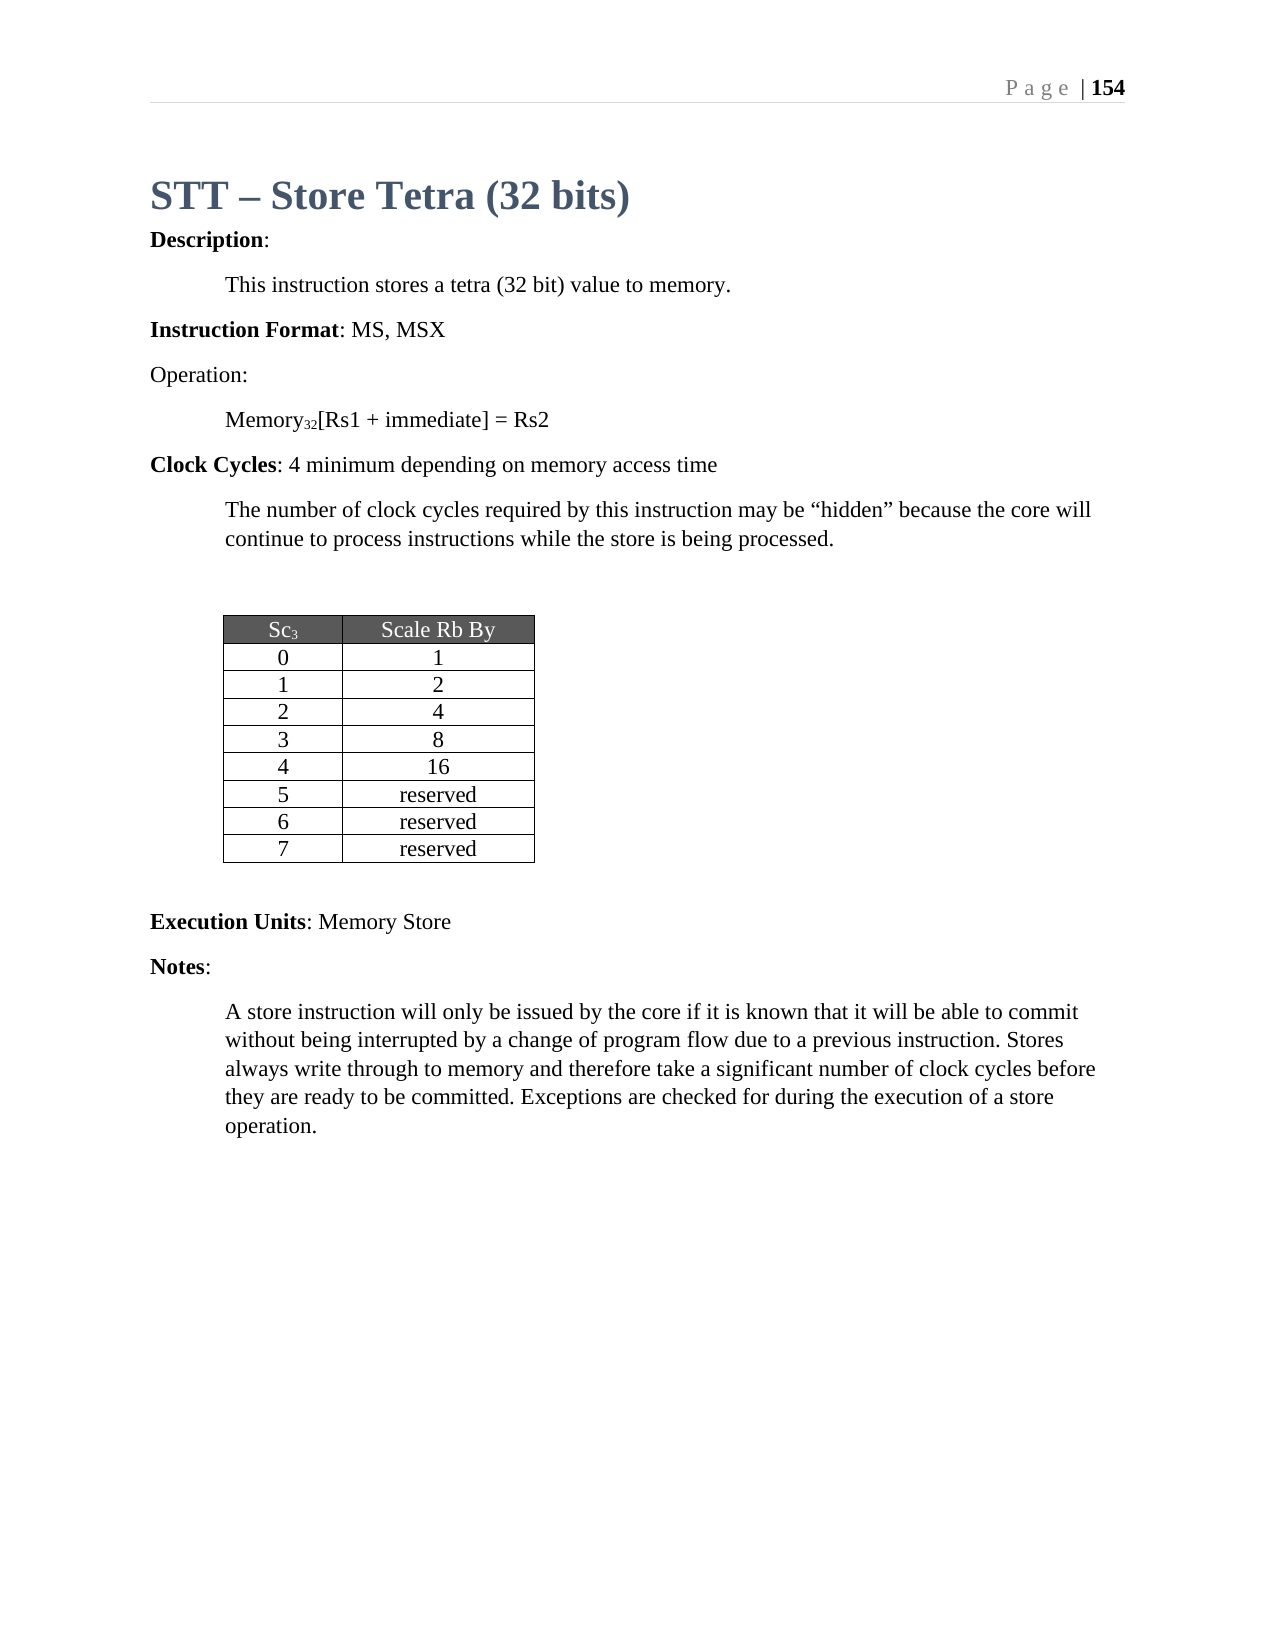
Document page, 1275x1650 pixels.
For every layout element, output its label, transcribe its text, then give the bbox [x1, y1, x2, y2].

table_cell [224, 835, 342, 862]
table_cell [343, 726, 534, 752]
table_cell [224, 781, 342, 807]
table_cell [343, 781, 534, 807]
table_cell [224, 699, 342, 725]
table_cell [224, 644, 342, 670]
text The number of clock cycles required by this instruction may be “hidden” because the core will continue to process instructions while the store is being processed. [225, 497, 1125, 551]
text Operation: [150, 361, 1125, 388]
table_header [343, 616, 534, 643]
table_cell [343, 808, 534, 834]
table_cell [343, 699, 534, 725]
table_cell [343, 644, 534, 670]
text Notes: [150, 953, 1125, 979]
text Execution Units: Memory Store [150, 908, 1125, 934]
text A store instruction will only be issued by the core if it is known that it will be able to commit without being interrupted by a change of program flow due to a previous instruction. Stores always write through to memory and therefore take a significant number of clock cycles before they are ready to be committed. Exceptions are checked for during the execution of a store operation. [225, 998, 1125, 1138]
text Memory32[Rs1 + immediate] = Rs2 [225, 406, 1125, 433]
text Clock Cycles: 4 minimum depending on memory access time [150, 451, 1125, 478]
text Instruction Format: MS, MSX [150, 316, 1125, 342]
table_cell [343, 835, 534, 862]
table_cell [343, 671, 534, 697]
text This instruction stores a tetra (32 bit) value to memory. [225, 271, 1125, 297]
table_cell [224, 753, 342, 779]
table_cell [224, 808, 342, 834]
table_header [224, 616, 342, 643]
text Description: [150, 226, 1125, 252]
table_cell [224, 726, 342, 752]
subtitle STT – Store Tetra (32 bits) [150, 171, 1125, 219]
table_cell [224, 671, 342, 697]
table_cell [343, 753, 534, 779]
